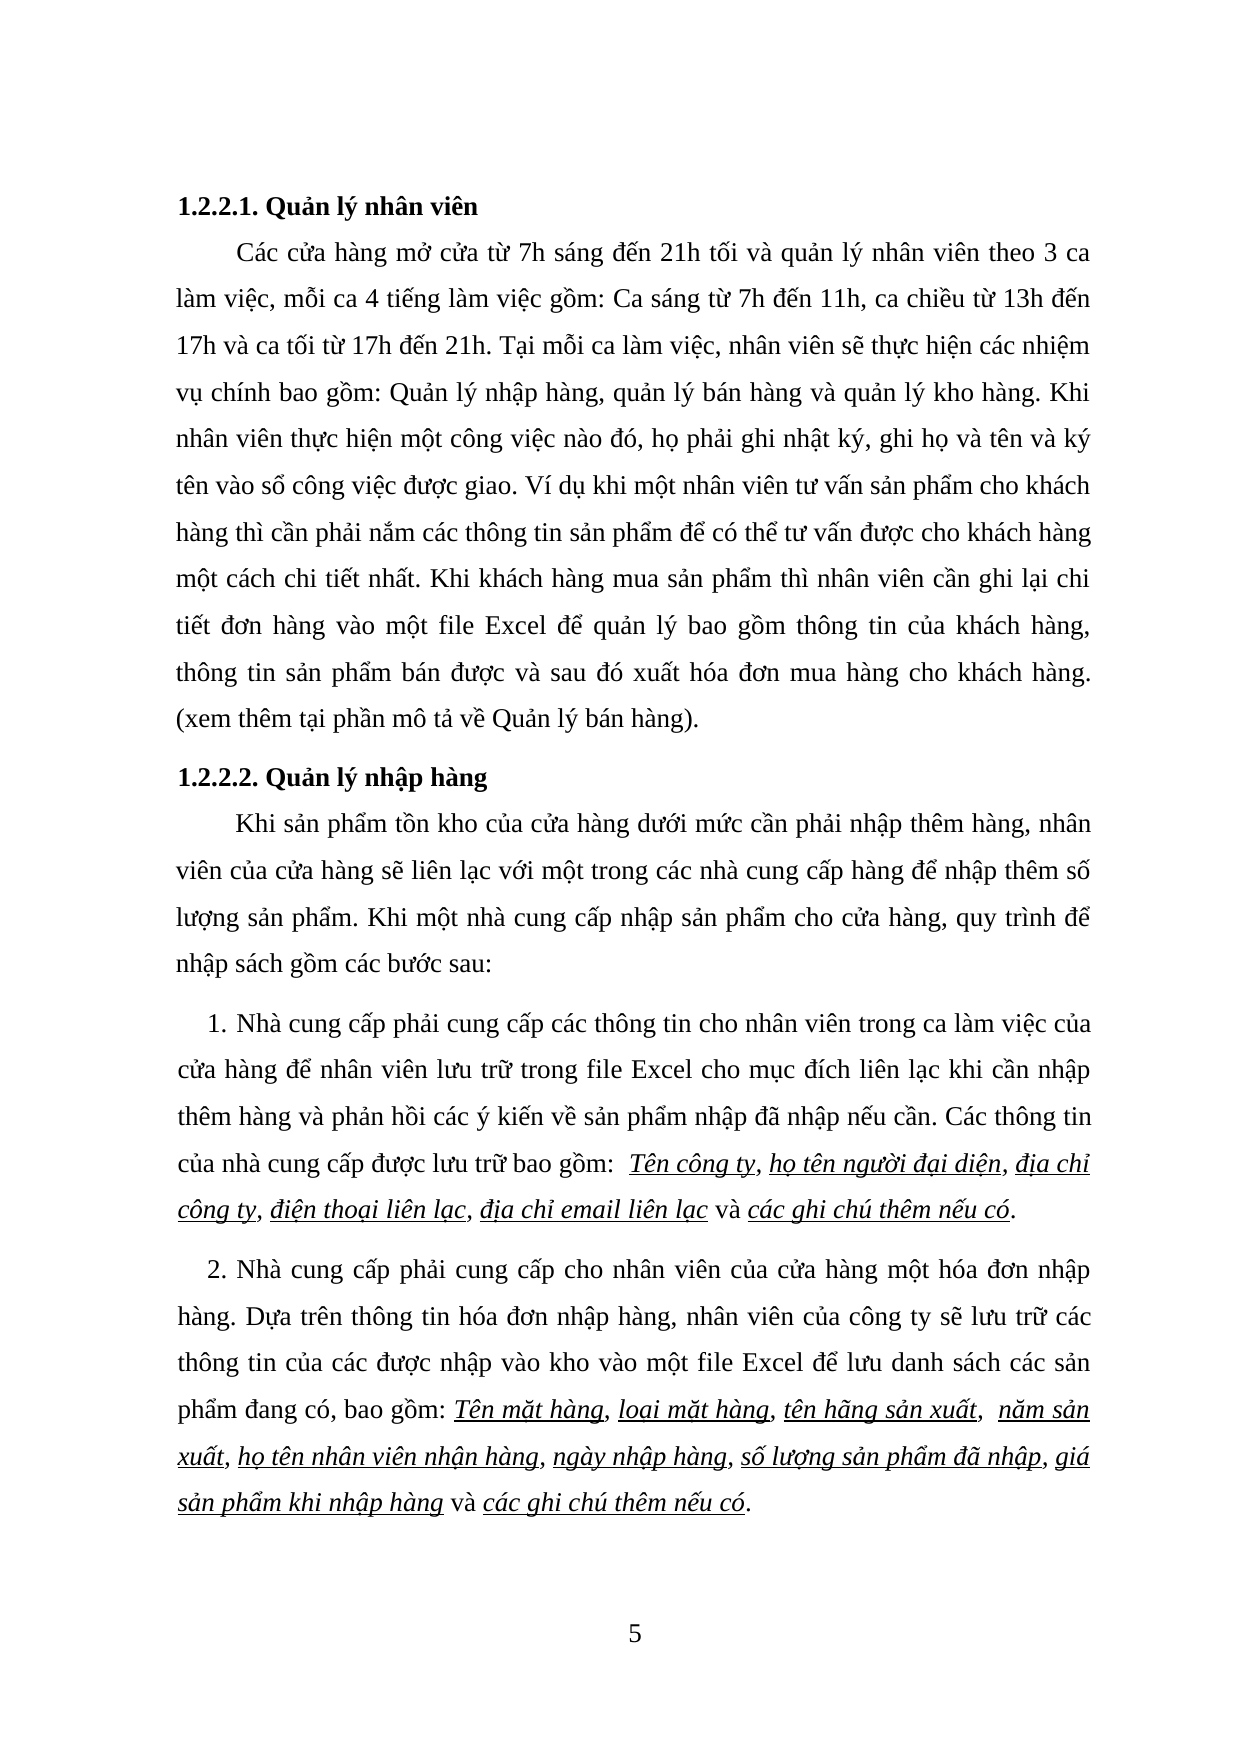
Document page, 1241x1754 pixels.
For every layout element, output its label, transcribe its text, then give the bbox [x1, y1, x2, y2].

text Khi sản phẩm tồn kho của cửa hàng dưới mức cần phải nhập thêm hàng, nhân viên của cửa hàng sẽ liên lạc với một trong các nhà cung cấp hàng để nhập thêm số lượng sản phẩm. Khi một nhà cung cấp nhập sản phẩm cho cửa hàng, quy trình để nhập sách gồm các bước sau: [176, 808, 1092, 979]
list Nhà cung cấp phải cung cấp cho nhân viên của cửa hàng một hóa đơn nhập hàng. Dựa trên thông tin hóa đơn nhập hàng, nhân viên của công ty sẽ lưu trữ các thông tin của các được nhập vào kho vào một file Excel để lưu danh sách các sản phẩm đang có, bao gồm: Tên mặt hàng, loại mặt hàng, tên hãng sản xuất, năm sản xuất, họ tên nhân viên nhận hàng, ngày nhập hàng, số lượng sản phẩm đã nhập, giá sản phẩm khi nhập hàng và các ghi chú thêm nếu có. [177, 1253, 1092, 1518]
text 1.2.2.1. Quản lý nhân viên [177, 190, 1092, 221]
text Các cửa hàng mở cửa từ 7h sáng đến 21h tối và quản lý nhân viên theo 3 ca làm việc, mỗi ca 4 tiếng làm việc gồm: Ca sáng từ 7h đến 11h, ca chiều từ 13h đến 17h và ca tối từ 17h đến 21h. Tại mỗi ca làm việc, nhân viên sẽ thực hiện các nhiệm vụ chính bao gồm: Quản lý nhập hàng, quản lý bán hàng và quản lý kho hàng. Khi nhân viên thực hiện một công việc nào đó, họ phải ghi nhật ký, ghi họ và tên và ký tên vào sổ công việc được giao. Ví dụ khi một nhân viên tư vấn sản phẩm cho khách hàng thì cần phải nắm các thông tin sản phẩm để có thể tư vấn được cho khách hàng một cách chi tiết nhất. Khi khách hàng mua sản phẩm thì nhân viên cần ghi lại chi tiết đơn hàng vào một file Excel để quản lý bao gồm thông tin của khách hàng, thông tin sản phẩm bán được và sau đó xuất hóa đơn mua hàng cho khách hàng. (xem thêm tại phần mô tả về Quản lý bán hàng). [176, 236, 1092, 733]
list Nhà cung cấp phải cung cấp các thông tin cho nhân viên trong ca làm việc của cửa hàng để nhân viên lưu trữ trong file Excel cho mục đích liên lạc khi cần nhập thêm hàng và phản hồi các ý kiến về sản phẩm nhập đã nhập nếu cần. Các thông tin của nhà cung cấp được lưu trữ bao gồm: Tên công ty, họ tên người đại diện, địa chỉ công ty, điện thoại liên lạc, địa chỉ email liên lạc và các ghi chú thêm nếu có. [177, 1007, 1092, 1224]
text 1.2.2.2. Quản lý nhập hàng [177, 762, 1092, 793]
